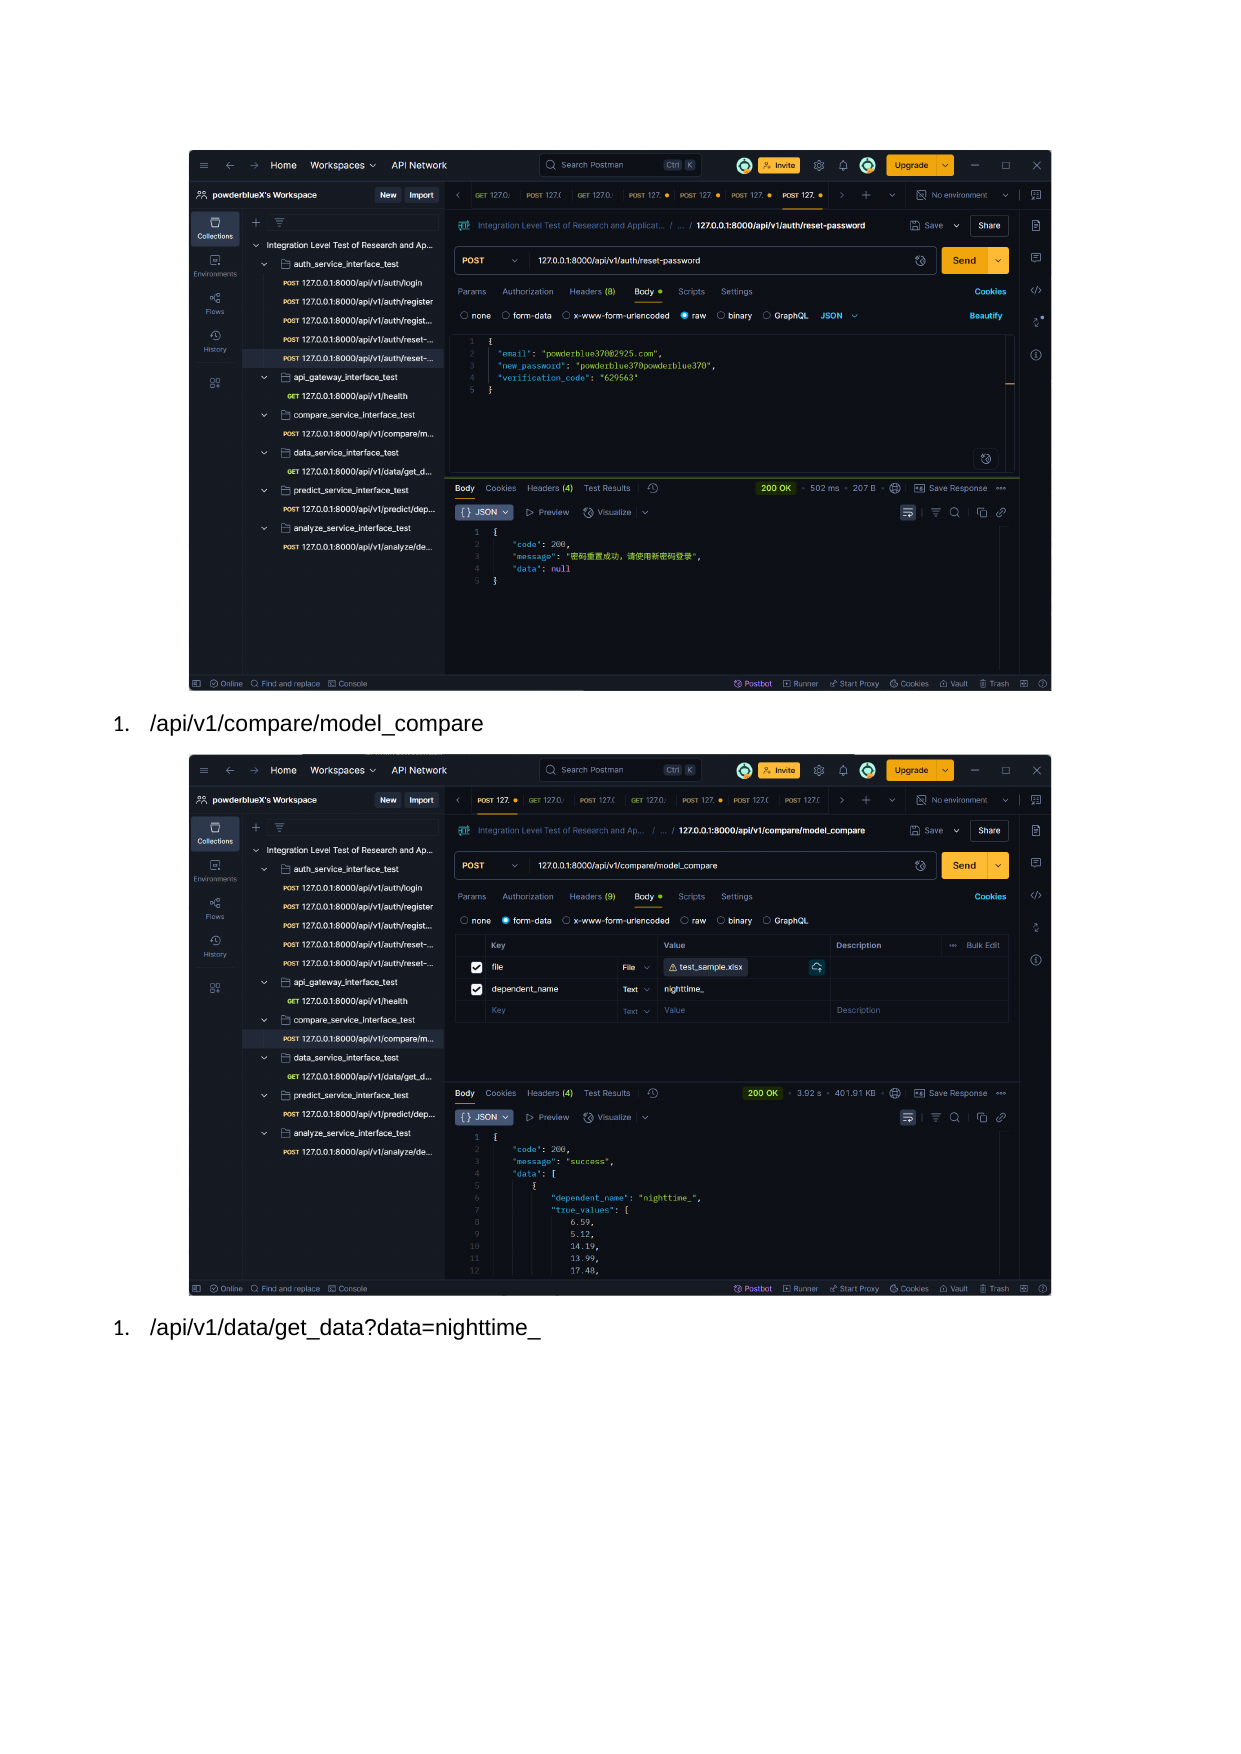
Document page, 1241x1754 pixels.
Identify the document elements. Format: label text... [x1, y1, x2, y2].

list /api/v1/compare/model_compare [112, 709, 1090, 737]
picture [188, 754, 1052, 1296]
list /api/v1/data/get_data?data=nighttime_ [112, 1313, 1090, 1341]
picture [188, 150, 1052, 691]
